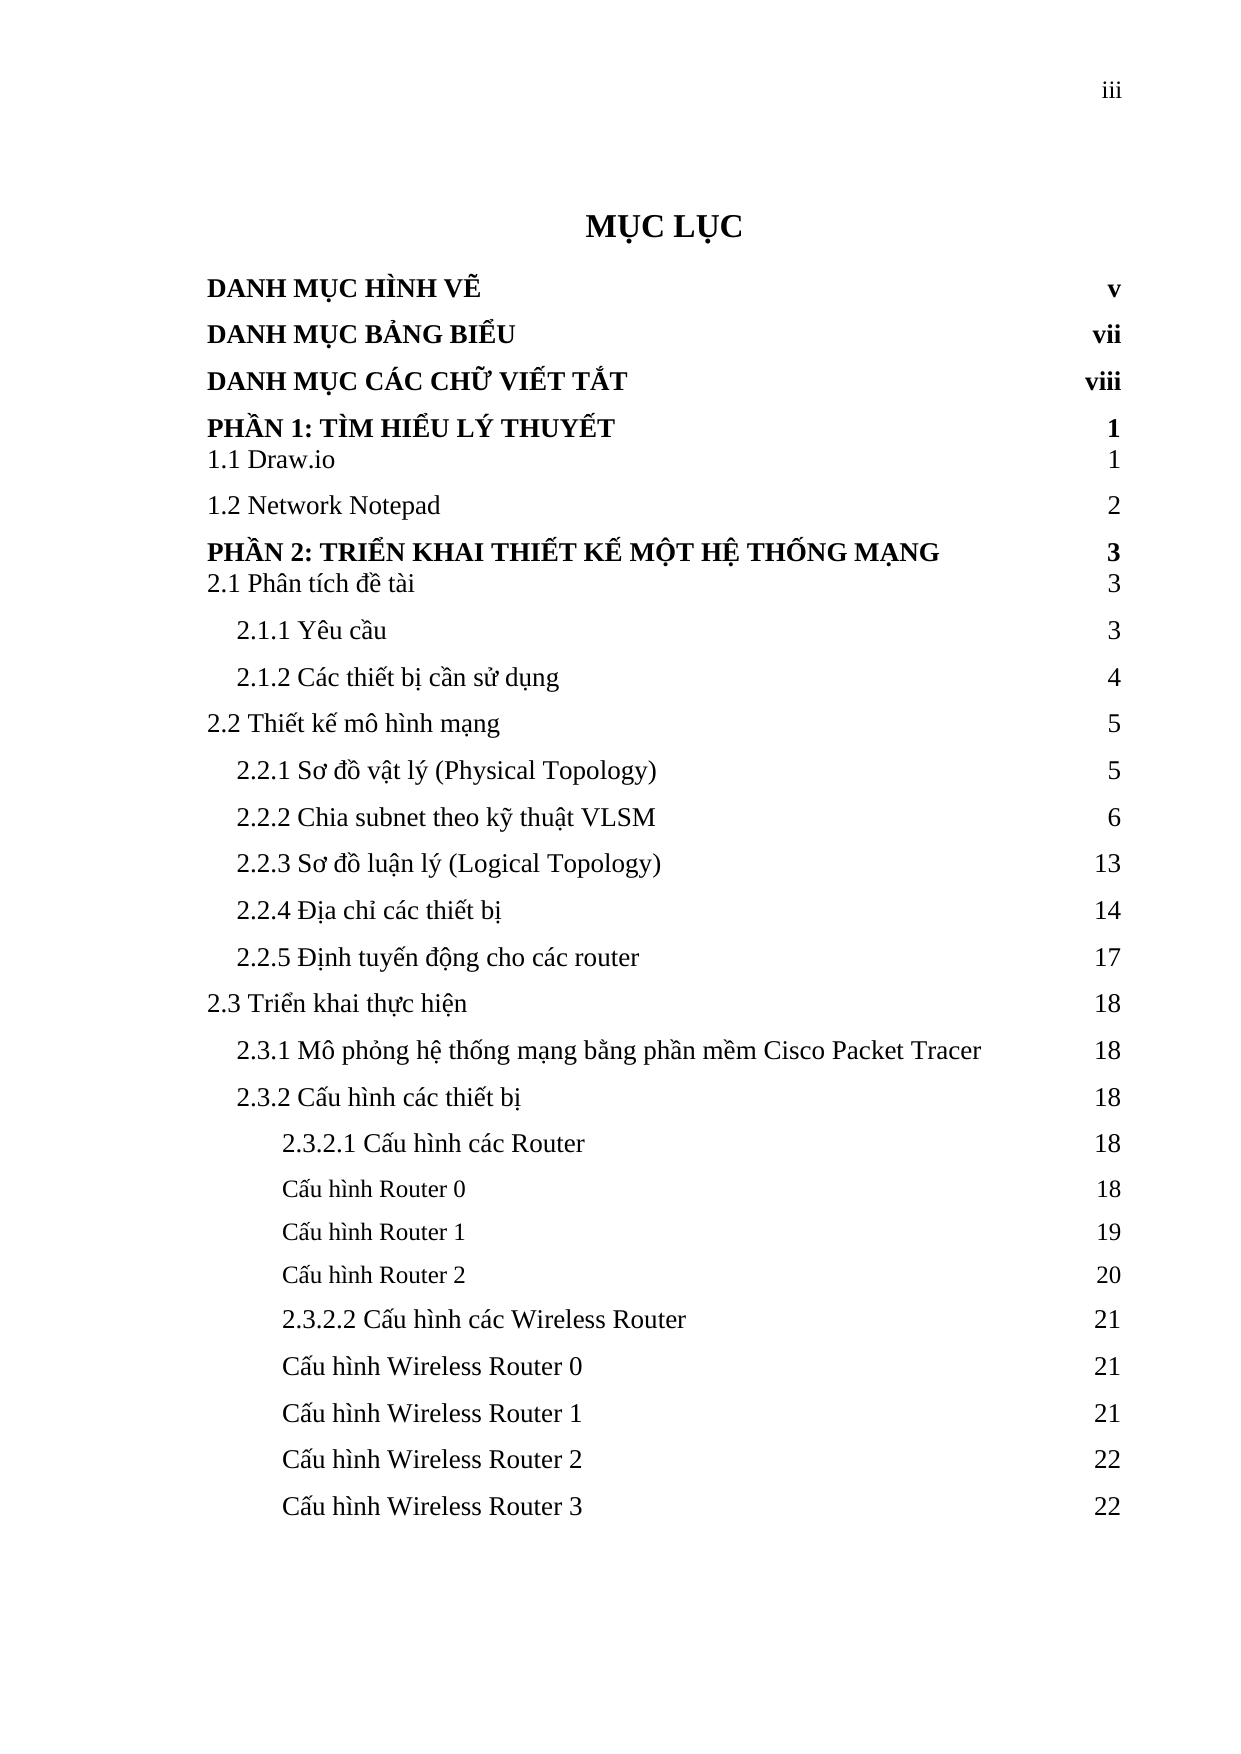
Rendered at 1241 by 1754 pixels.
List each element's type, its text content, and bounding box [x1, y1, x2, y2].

text MỤC LỤC [207, 207, 1122, 245]
